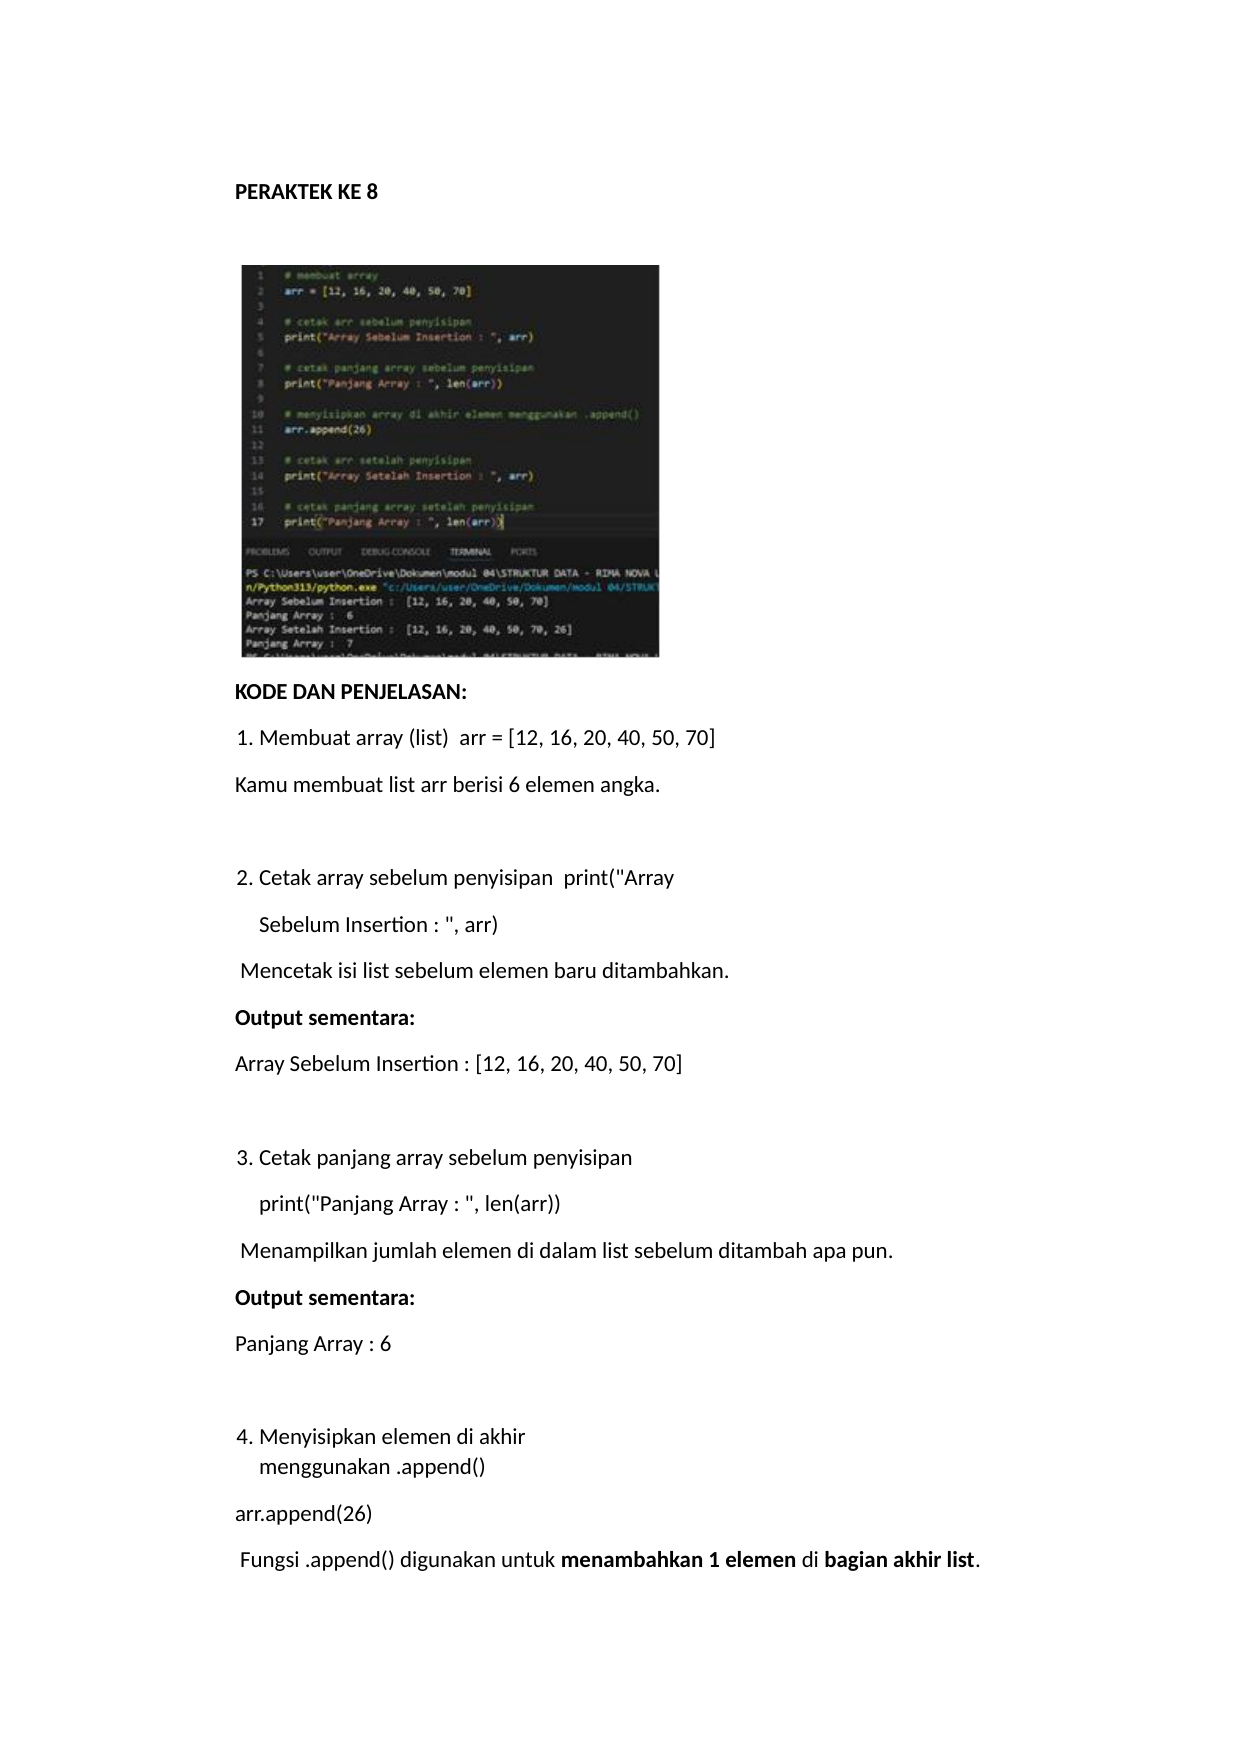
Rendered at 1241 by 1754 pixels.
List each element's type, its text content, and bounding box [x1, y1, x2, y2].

picture [241, 265, 661, 659]
text Fungsi .append() digunakan untuk menambahkan 1 elemen di bagian akhir list. [235, 1545, 1063, 1573]
text arr.append(26) [235, 1499, 1063, 1527]
list Cetak array sebelum penyisipan print("Array Sebelum Insertion : ", arr) [236, 863, 720, 938]
text Menampilkan jumlah elemen di dalam list sebelum ditambah apa pun. [235, 1236, 1063, 1264]
list Cetak panjang array sebelum penyisipan print("Panjang Array : ", len(arr)) [236, 1143, 720, 1217]
text Output sementara: [235, 1003, 1063, 1031]
text Mencetak isi list sebelum elemen baru ditambahkan. [235, 957, 1063, 984]
text Output sementara: [235, 1283, 1063, 1311]
text KODE DAN PENJELASAN: [235, 677, 1063, 705]
text Array Sebelum Insertion : [12, 16, 20, 40, 50, 70] [235, 1049, 1063, 1078]
text Panjang Array : 6 [235, 1329, 1063, 1357]
list Membuat array (list) arr = [12, 16, 20, 40, 50, 70] [236, 723, 720, 751]
subtitle PERAKTEK KE 8 [235, 177, 424, 205]
text Kamu membuat list arr berisi 6 elemen angka. [235, 770, 1063, 798]
list Menyisipkan elemen di akhir menggunakan .append() [236, 1422, 720, 1480]
